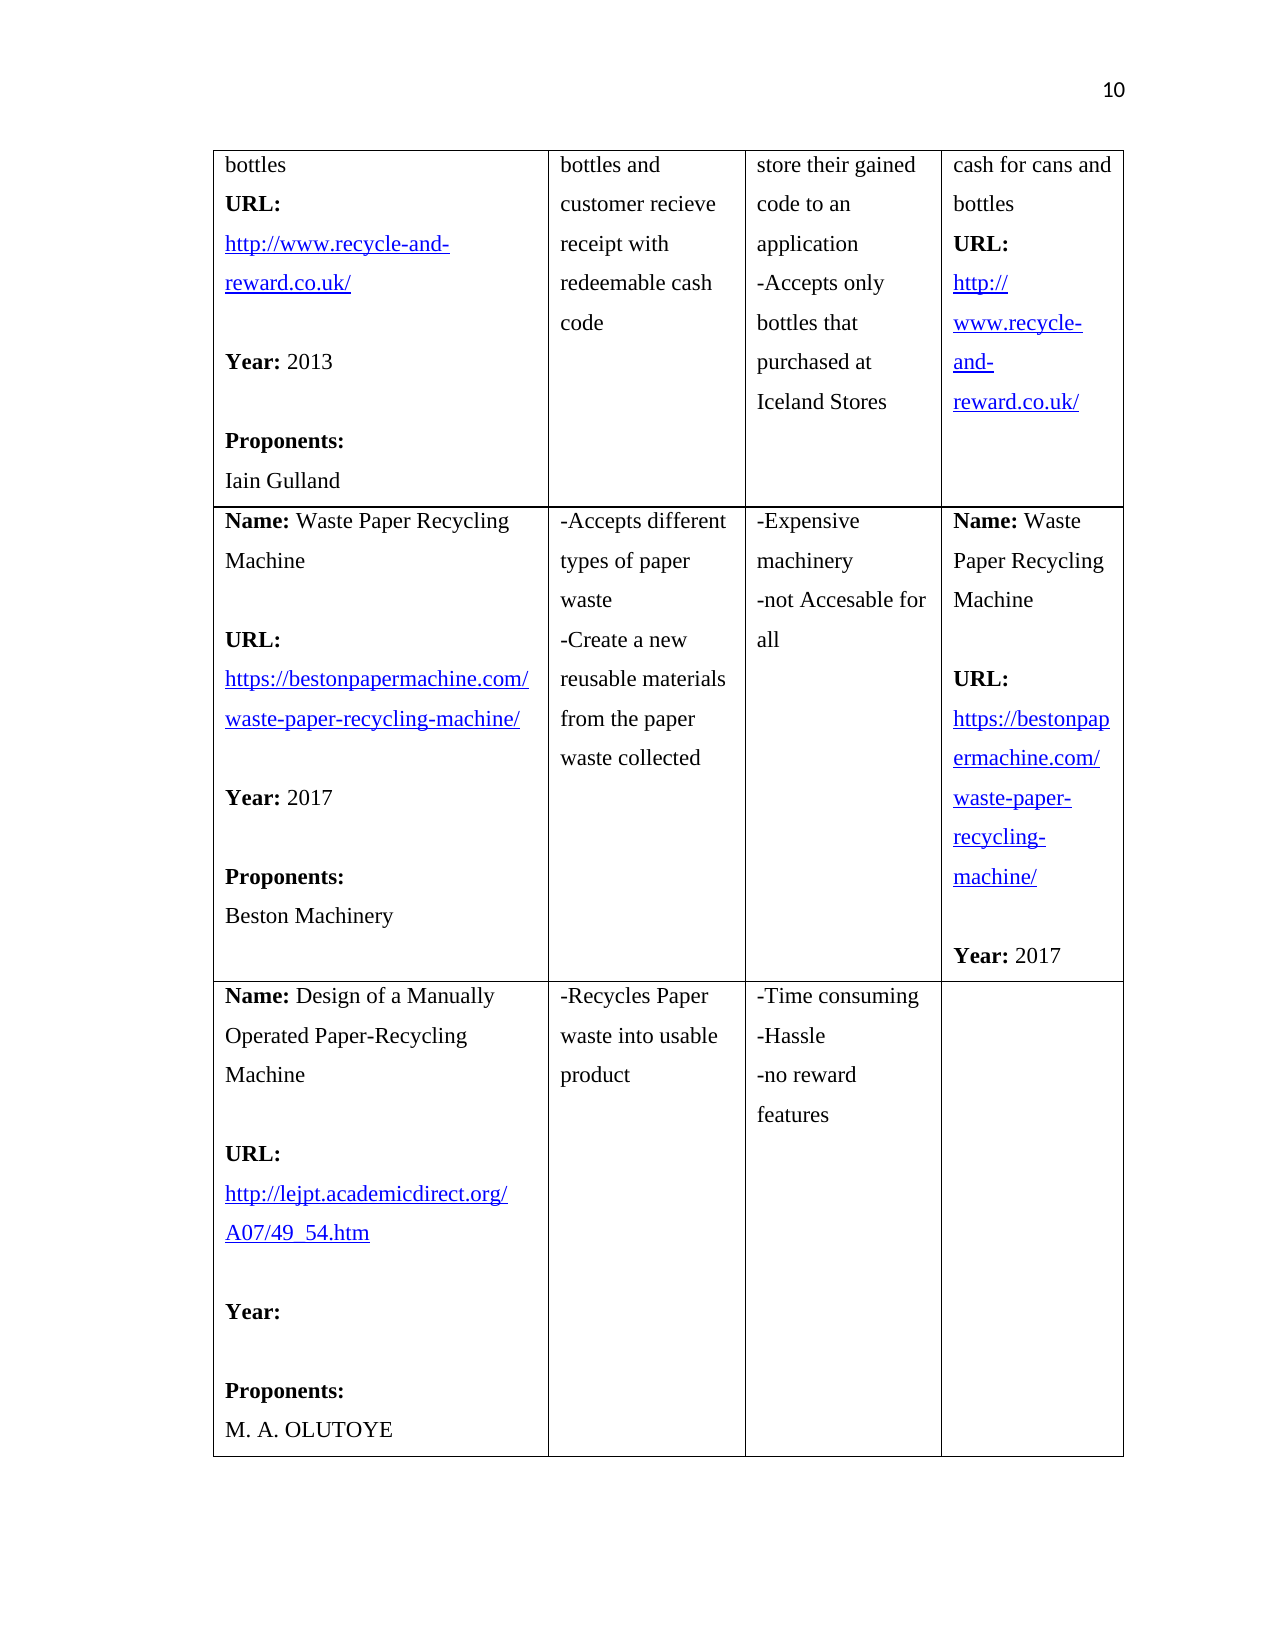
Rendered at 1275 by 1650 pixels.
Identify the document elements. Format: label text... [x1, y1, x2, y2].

table_cell Name: Design of a Manually Operated Paper-Recycling Machine URL: http://lejpt.academicdirect.org/A07/49_54.htm Year: Proponents: M. A. OLUTOYE [214, 982, 548, 1456]
table_cell -Recycles Paper waste into usable product [549, 982, 745, 1456]
table_cell - accepts plastic bottles and customer recieve receipt with redeemable cash code [549, 151, 745, 506]
table_cell -Expensive machinery -not Accesable for all [746, 508, 941, 981]
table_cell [214, 151, 548, 506]
table_cell Name: Waste Paper Recycling Machine URL: https://bestonpapermachine.com/waste-paper-recycling-machine/ Year: 2017 [942, 508, 1123, 981]
table_cell -Accepts different types of paper waste -Create a new reusable materials from the paper waste collected [549, 508, 745, 981]
table_cell Name: Waste Paper Recycling Machine URL: https://bestonpapermachine.com/waste-paper-recycling-machine/ Year: 2017 Proponents: Beston Machinery [214, 508, 548, 981]
table_cell [942, 982, 1123, 1456]
table_cell -Time consuming -Hassle -no reward features [746, 982, 941, 1456]
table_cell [746, 151, 941, 506]
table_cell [942, 151, 1123, 506]
